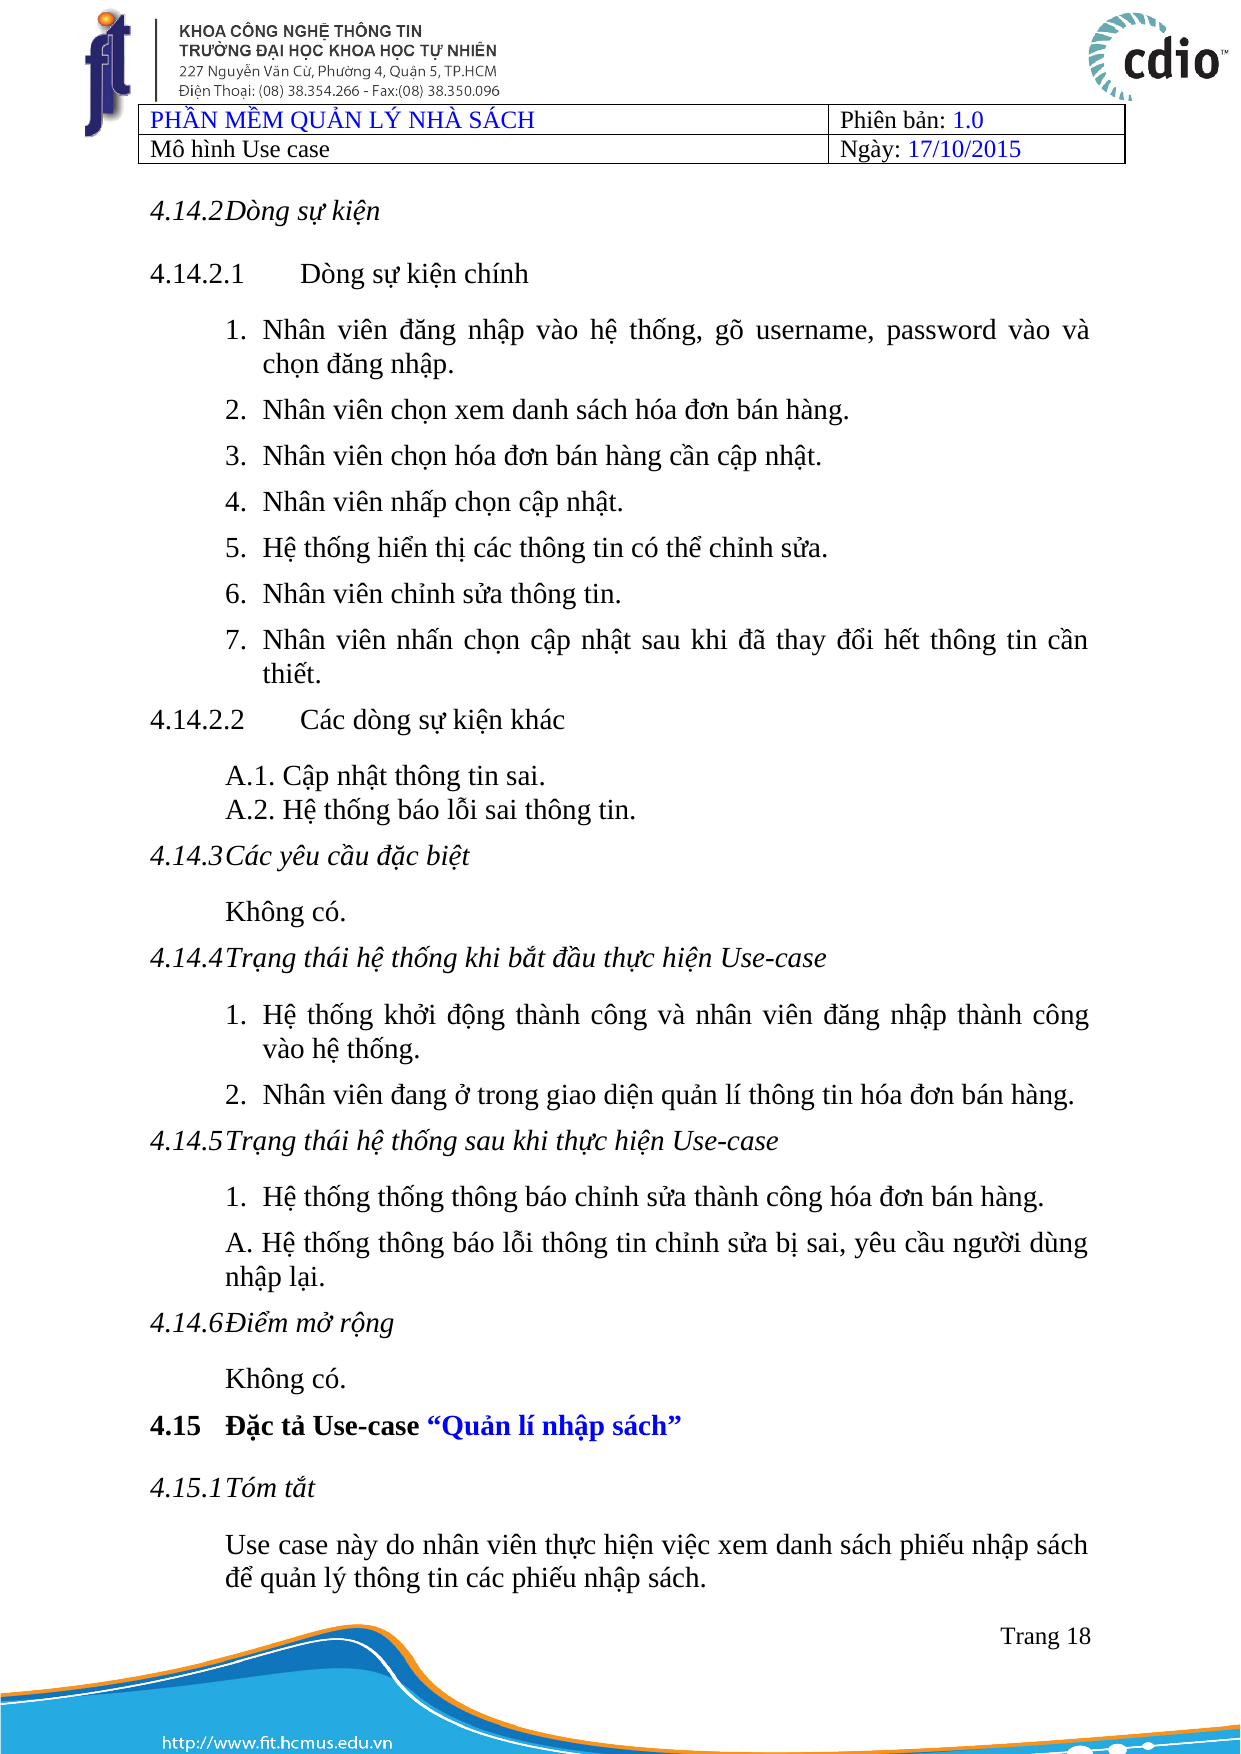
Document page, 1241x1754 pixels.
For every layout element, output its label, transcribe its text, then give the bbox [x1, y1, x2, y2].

list Hệ thống khởi động thành công và nhân viên đăng nhập thành công vào hệ thống. [225, 997, 1090, 1064]
subtitle Các dòng sự kiện khác [150, 702, 1090, 735]
picture [139, 105, 828, 134]
subtitle Tóm tắt [150, 1470, 1090, 1504]
text Use case này do nhân viên thực hiện việc xem danh sách phiếu nhập sách để quản lý thông tin các phiếu nhập sách. [225, 1527, 1090, 1594]
text Không có. [225, 1362, 1090, 1395]
list Nhân viên chỉnh sửa thông tin. [225, 576, 1090, 610]
subtitle Dòng sự kiện [150, 193, 1090, 227]
subtitle Dòng sự kiện chính [150, 256, 1090, 289]
subtitle Trạng thái hệ thống khi bắt đầu thực hiện Use-case [150, 941, 1090, 974]
text A.1. Cập nhật thông tin sai. [150, 758, 1090, 792]
list Nhân viên chọn hóa đơn bán hàng cần cập nhật. [225, 438, 1090, 472]
list Nhân viên đang ở trong giao diện quản lí thông tin hóa đơn bán hàng. [225, 1077, 1090, 1110]
text A. Hệ thống thông báo lỗi thông tin chỉnh sửa bị sai, yêu cầu người dùng nhập lại. [225, 1225, 1090, 1292]
picture [139, 135, 828, 161]
subtitle Đặc tả Use-case “Quản lí nhập sách” [150, 1408, 1090, 1441]
picture [829, 135, 1124, 161]
list Nhân viên nhấp chọn cập nhật. [225, 484, 1090, 518]
list Hệ thống thống thông báo chỉnh sửa thành công hóa đơn bán hàng. [225, 1179, 1090, 1213]
picture [61, 1, 1241, 161]
picture [829, 105, 1124, 134]
text A.2. Hệ thống báo lỗi sai thông tin. [150, 792, 1090, 826]
list Nhân viên chọn xem danh sách hóa đơn bán hàng. [225, 392, 1090, 426]
text Không có. [225, 894, 1090, 928]
subtitle Trạng thái hệ thống sau khi thực hiện Use-case [150, 1123, 1090, 1156]
list Nhân viên nhấn chọn cập nhật sau khi đã thay đổi hết thông tin cần thiết. [225, 622, 1090, 689]
picture [0, 1621, 1241, 1754]
subtitle Các yêu cầu đặc biệt [150, 838, 1090, 872]
list Hệ thống hiển thị các thông tin có thể chỉnh sửa. [225, 530, 1090, 564]
subtitle Điểm mở rộng [150, 1305, 1090, 1338]
list Nhân viên đăng nhập vào hệ thống, gõ username, password vào và chọn đăng nhập. [225, 312, 1090, 379]
